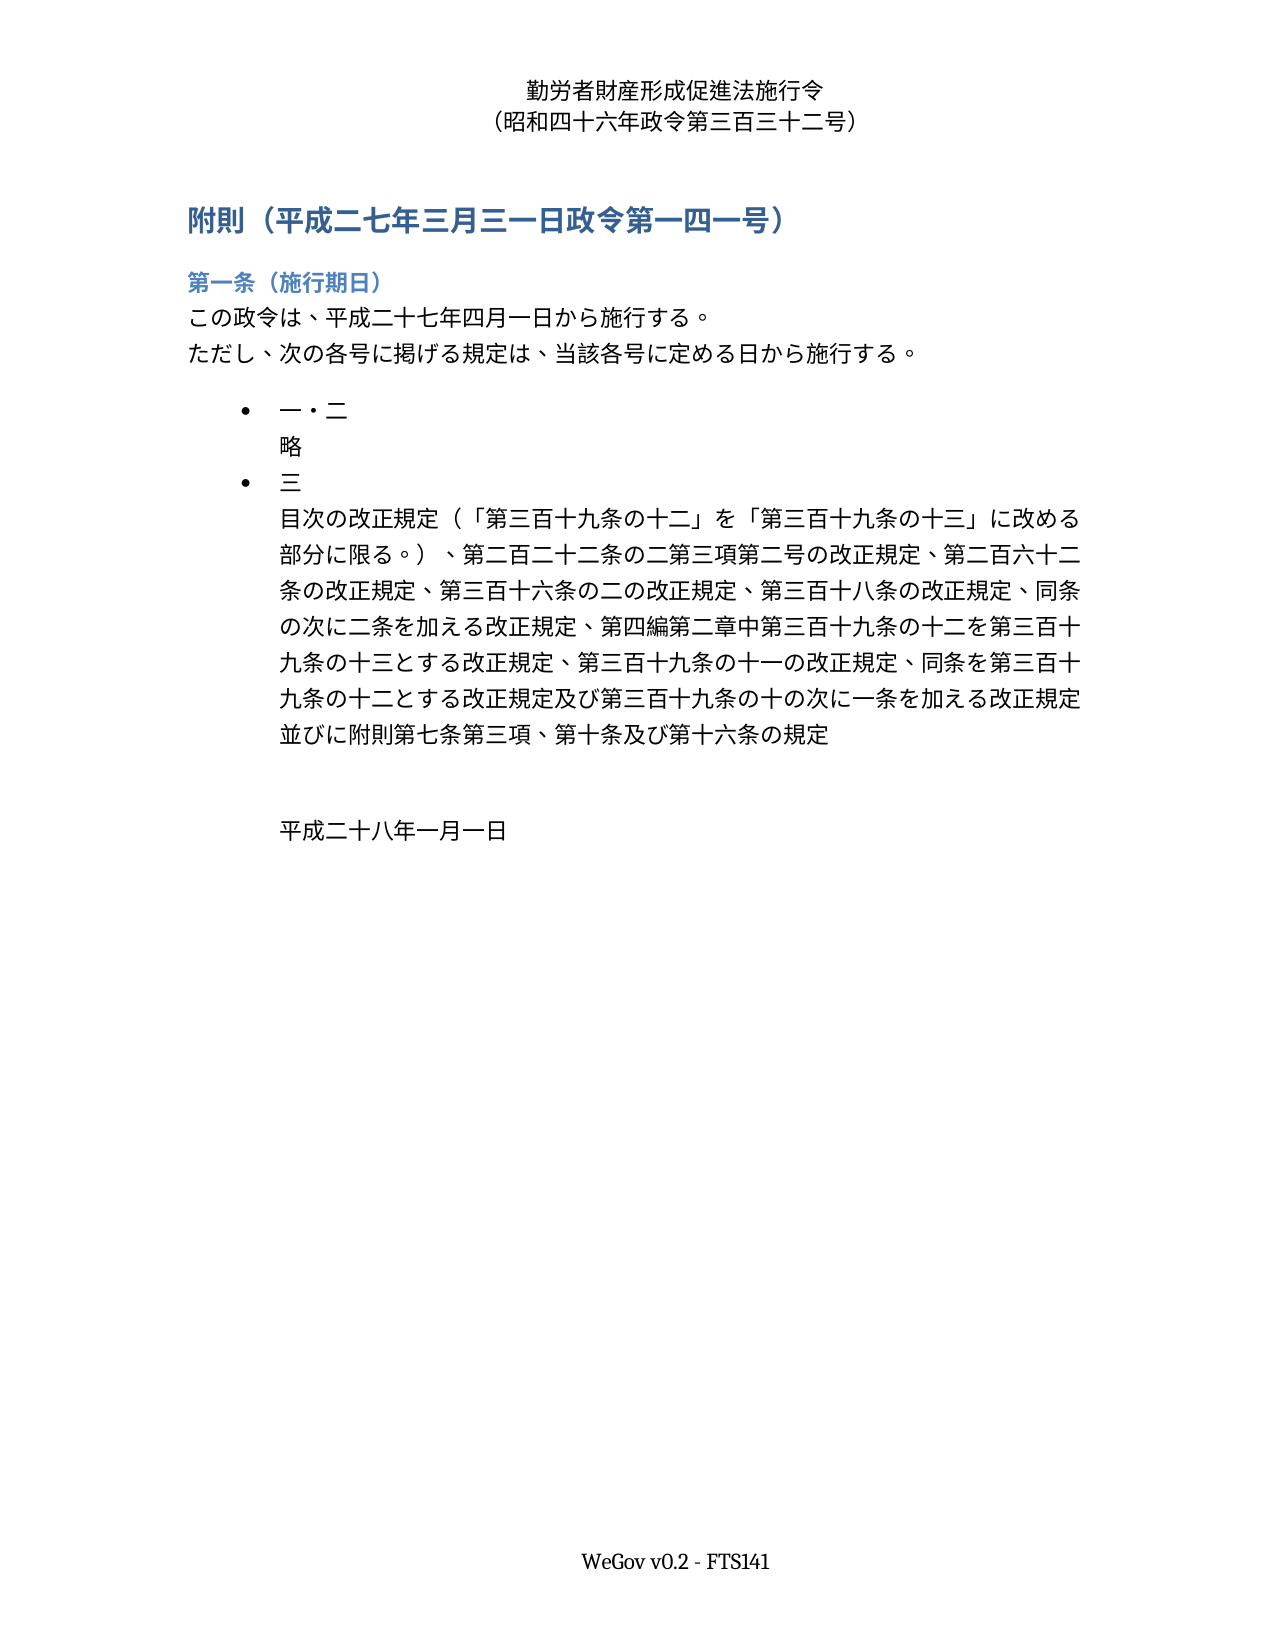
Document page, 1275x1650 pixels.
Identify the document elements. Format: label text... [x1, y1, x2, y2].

text この政令は、平成二十七年四月一日から施行する。 ただし、次の各号に掲げる規定は、当該各号に定める日から施行する。 [187, 302, 1087, 369]
subtitle 第一条（施行期日） [187, 266, 1087, 298]
list 一・二 略 [242, 395, 1087, 462]
list 三 目次の改正規定（「第三百十九条の十二」を「第三百十九条の十三」に改める部分に限る。）、第二百二十二条の二第三項第二号の改正規定、第二百六十二条の改正規定、第三百十六条の二の改正規定、第三百十八条の改正規定、同条の次に二条を加える改正規定、第四編第二章中第三百十九条の十二を第三百十九条の十三とする改正規定、第三百十九条の十一の改正規定、同条を第三百十九条の十二とする改正規定及び第三百十九条の十の次に一条を加える改正規定並びに附則第七条第三項、第十条及び第十六条の規定 平成二十八年一月一日 [242, 467, 1087, 846]
subtitle 附則（平成二七年三月三一日政令第一四一号） [187, 200, 1087, 240]
